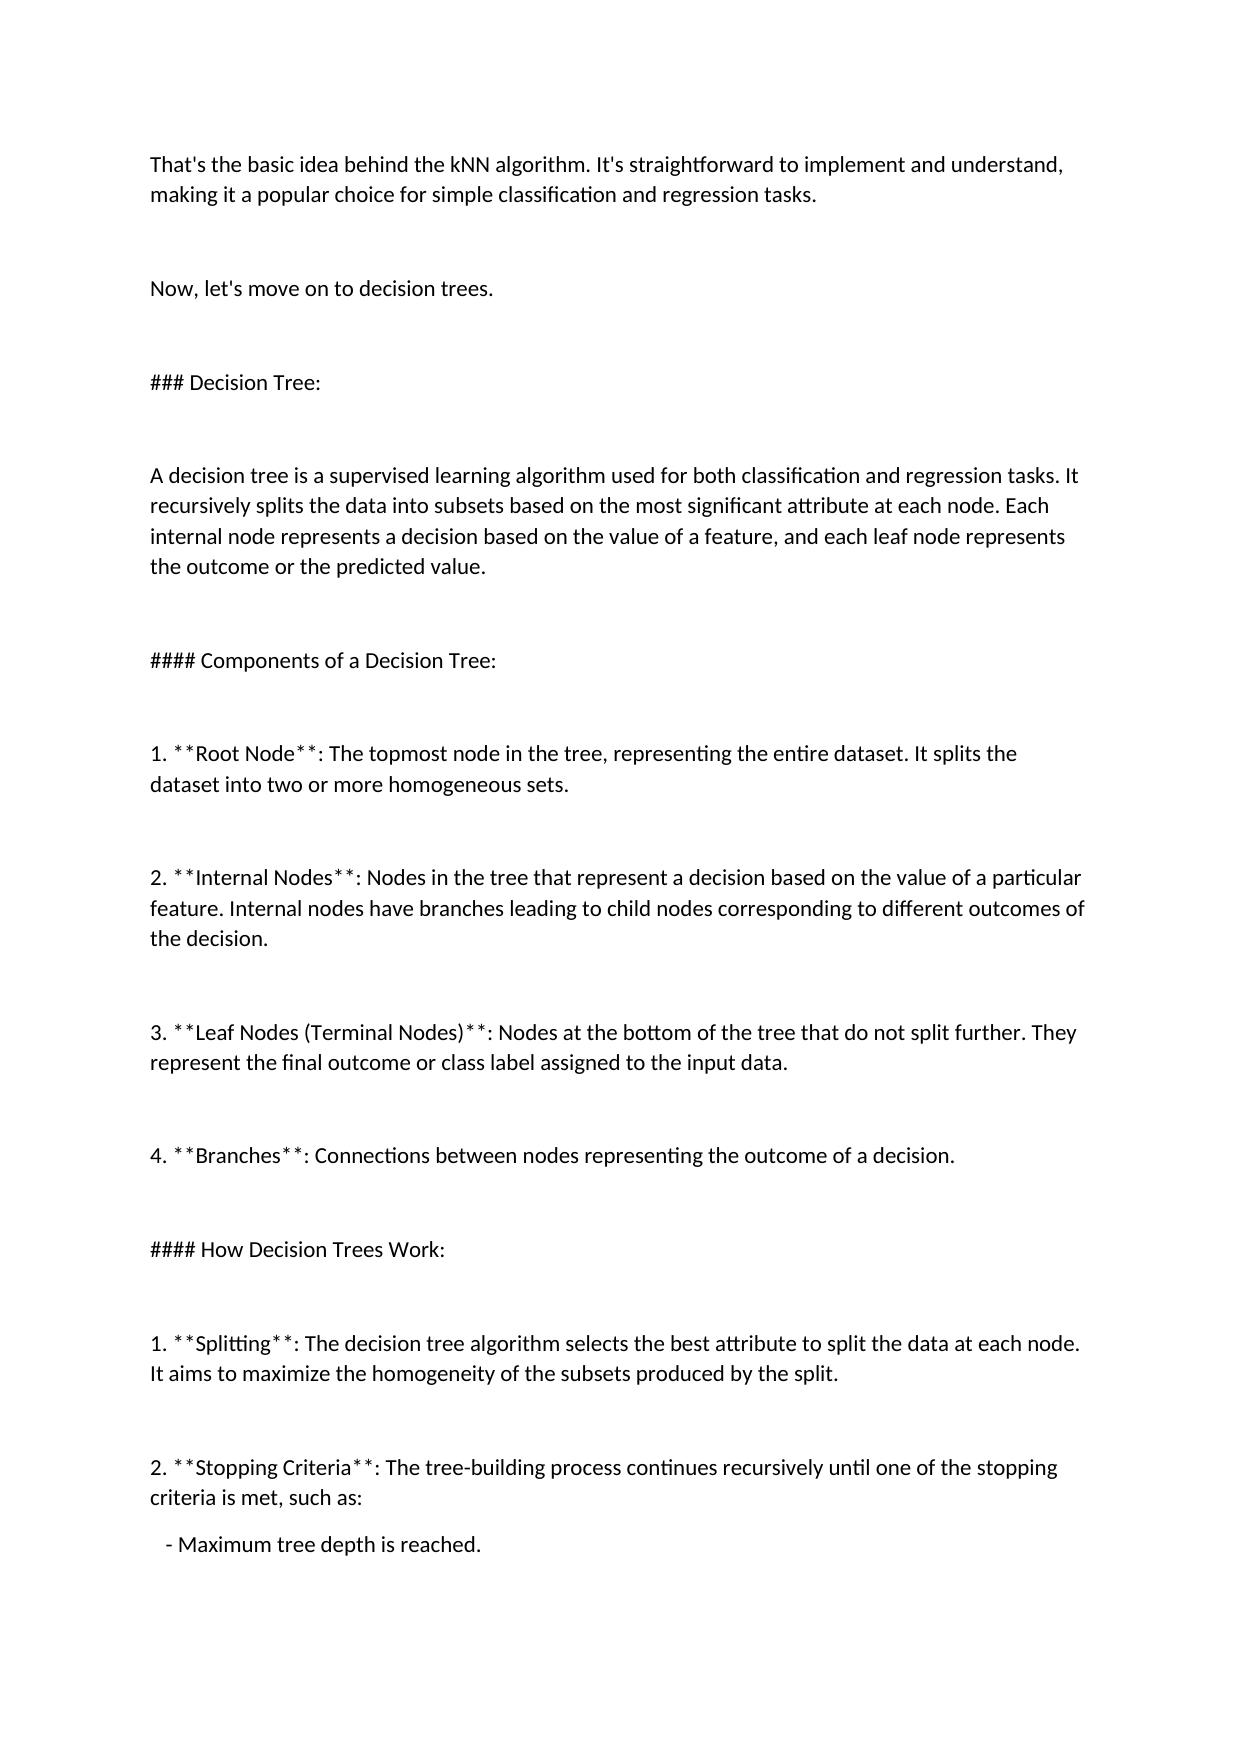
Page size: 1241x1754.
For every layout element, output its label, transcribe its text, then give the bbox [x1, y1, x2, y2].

text 1. **Splitting**: The decision tree algorithm selects the best attribute to split the data at each node. It aims to maximize the homogeneity of the subsets produced by the split. [150, 1329, 1090, 1387]
text ### Decision Tree: [150, 368, 1090, 396]
text That's the basic idea behind the kNN algorithm. It's straightforward to implement and understand, making it a popular choice for simple classification and regression tasks. [150, 150, 1090, 208]
text 1. **Root Node**: The topmost node in the tree, representing the entire dataset. It splits the dataset into two or more homogeneous sets. [150, 739, 1090, 798]
text 3. **Leaf Nodes (Terminal Nodes)**: Nodes at the bottom of the tree that do not split further. They represent the final outcome or class label assigned to the input data. [150, 1018, 1090, 1076]
text 2. **Stopping Criteria**: The tree-building process continues recursively until one of the stopping criteria is met, such as: [150, 1453, 1090, 1511]
text #### How Decision Trees Work: [150, 1235, 1090, 1263]
text 2. **Internal Nodes**: Nodes in the tree that represent a decision based on the value of a particular feature. Internal nodes have branches leading to child nodes corresponding to different outcomes of the decision. [150, 863, 1090, 952]
text A decision tree is a supervised learning algorithm used for both classification and regression tasks. It recursively splits the data into subsets based on the most significant attribute at each node. Each internal node represents a decision based on the value of a feature, and each leaf node represents the outcome or the predicted value. [150, 461, 1090, 580]
text #### Components of a Decision Tree: [150, 646, 1090, 674]
text Now, let's move on to decision trees. [150, 274, 1090, 302]
text - Maximum tree depth is reached. [150, 1530, 1090, 1558]
text 4. **Branches**: Connections between nodes representing the outcome of a decision. [150, 1142, 1090, 1170]
